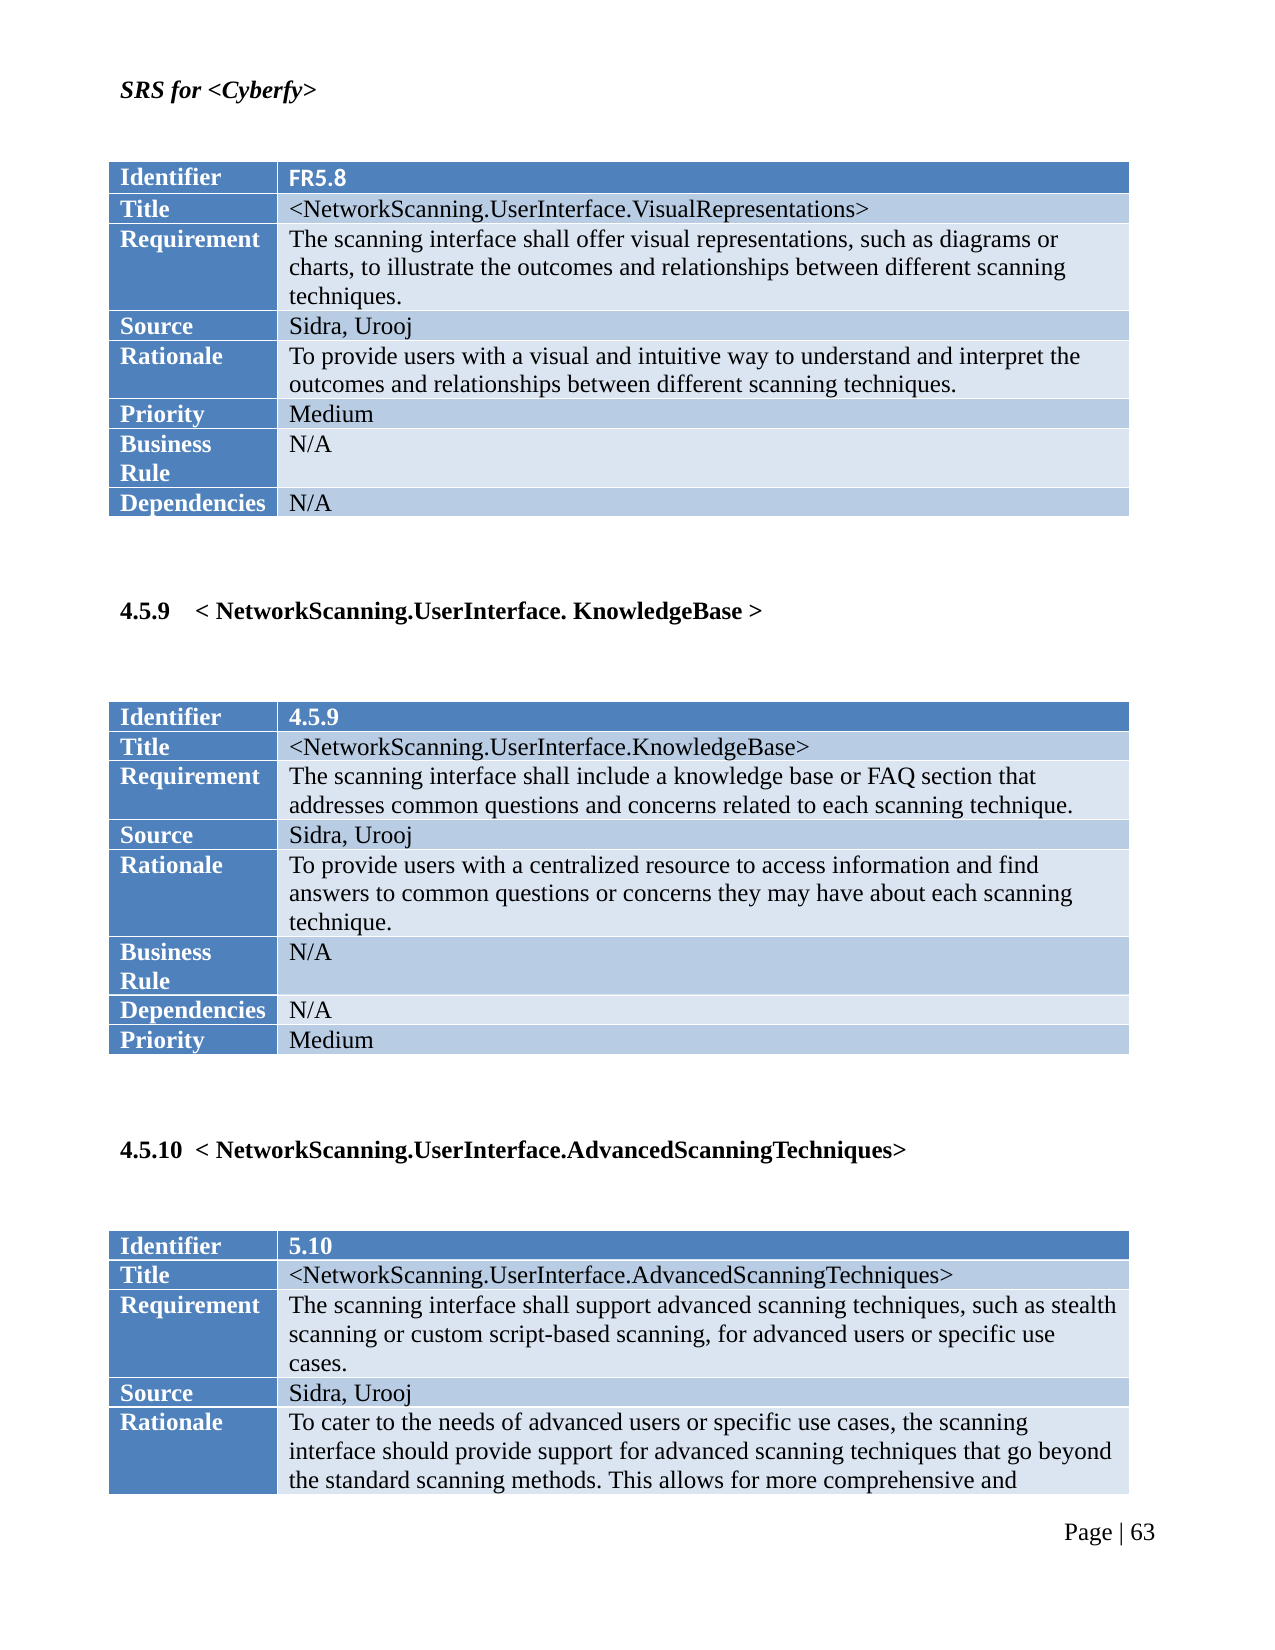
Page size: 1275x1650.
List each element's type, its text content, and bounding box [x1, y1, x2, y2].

subtitle < NetworkScanning.UserInterface. KnowledgeBase > [120, 596, 1155, 625]
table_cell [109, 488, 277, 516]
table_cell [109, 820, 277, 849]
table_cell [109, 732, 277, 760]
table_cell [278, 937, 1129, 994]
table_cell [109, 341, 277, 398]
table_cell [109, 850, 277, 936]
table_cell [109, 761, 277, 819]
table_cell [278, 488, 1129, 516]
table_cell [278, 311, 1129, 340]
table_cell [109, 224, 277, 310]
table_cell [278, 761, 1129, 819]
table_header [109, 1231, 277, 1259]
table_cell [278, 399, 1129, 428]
subtitle < NetworkScanning.UserInterface.AdvancedScanningTechniques> [120, 1136, 1155, 1164]
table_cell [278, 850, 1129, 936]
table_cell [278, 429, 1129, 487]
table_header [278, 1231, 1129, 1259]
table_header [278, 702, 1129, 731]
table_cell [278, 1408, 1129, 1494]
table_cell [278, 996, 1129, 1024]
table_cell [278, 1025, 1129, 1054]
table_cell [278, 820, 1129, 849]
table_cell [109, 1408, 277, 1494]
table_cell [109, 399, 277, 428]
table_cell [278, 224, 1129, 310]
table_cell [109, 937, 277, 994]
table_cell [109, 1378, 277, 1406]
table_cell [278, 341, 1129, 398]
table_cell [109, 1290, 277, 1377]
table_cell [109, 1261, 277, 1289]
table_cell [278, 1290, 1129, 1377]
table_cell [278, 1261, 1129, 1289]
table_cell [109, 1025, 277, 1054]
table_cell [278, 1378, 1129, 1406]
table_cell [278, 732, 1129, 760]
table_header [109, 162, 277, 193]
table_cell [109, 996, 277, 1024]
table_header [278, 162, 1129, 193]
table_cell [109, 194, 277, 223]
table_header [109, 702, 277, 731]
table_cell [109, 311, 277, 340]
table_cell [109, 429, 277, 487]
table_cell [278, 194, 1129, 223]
